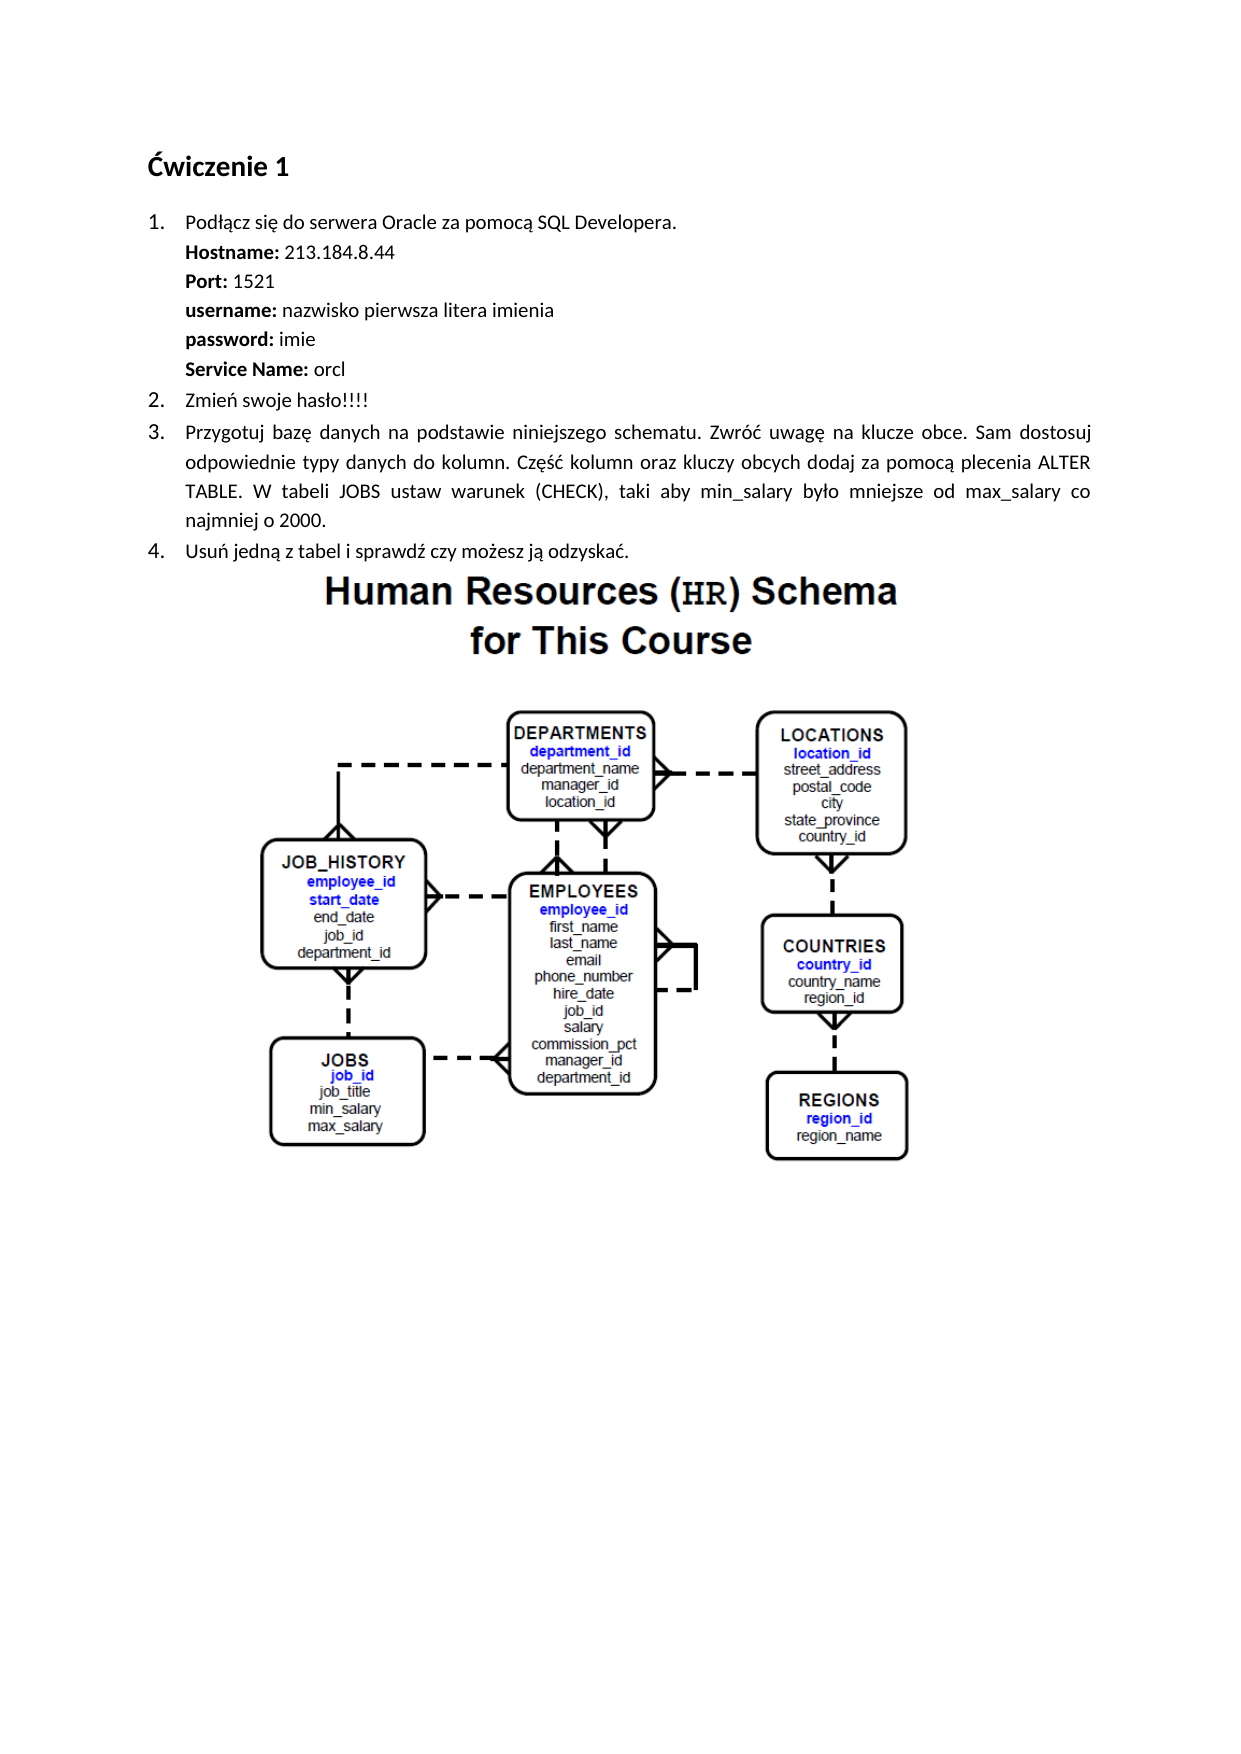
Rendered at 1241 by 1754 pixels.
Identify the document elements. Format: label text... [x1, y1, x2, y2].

list Podłącz się do serwera Oracle za pomocą SQL Developera. [148, 207, 1093, 235]
text Hostname: 213.184.8.44 Port: 1521 username: nazwisko pierwsza litera imienia password: imie Service Name: orcl [185, 239, 1093, 381]
list Przygotuj bazę danych na podstawie niniejszego schematu. Zwróć uwagę na klucze obce. Sam dostosuj odpowiednie typy danych do kolumn. Część kolumn oraz kluczy obcych dodaj za pomocą plecenia ALTER TABLE. W tabeli JOBS ustaw warunek (CHECK), taki aby min_salary było mniejsze od max_salary co najmniej o 2000. [148, 417, 1093, 533]
picture [185, 568, 982, 1171]
list Usuń jedną z tabel i sprawdź czy możesz ją odzyskać. [148, 536, 1093, 564]
list Zmień swoje hasło!!!! [148, 385, 1093, 413]
text Ćwiczenie 1 [148, 148, 1093, 183]
